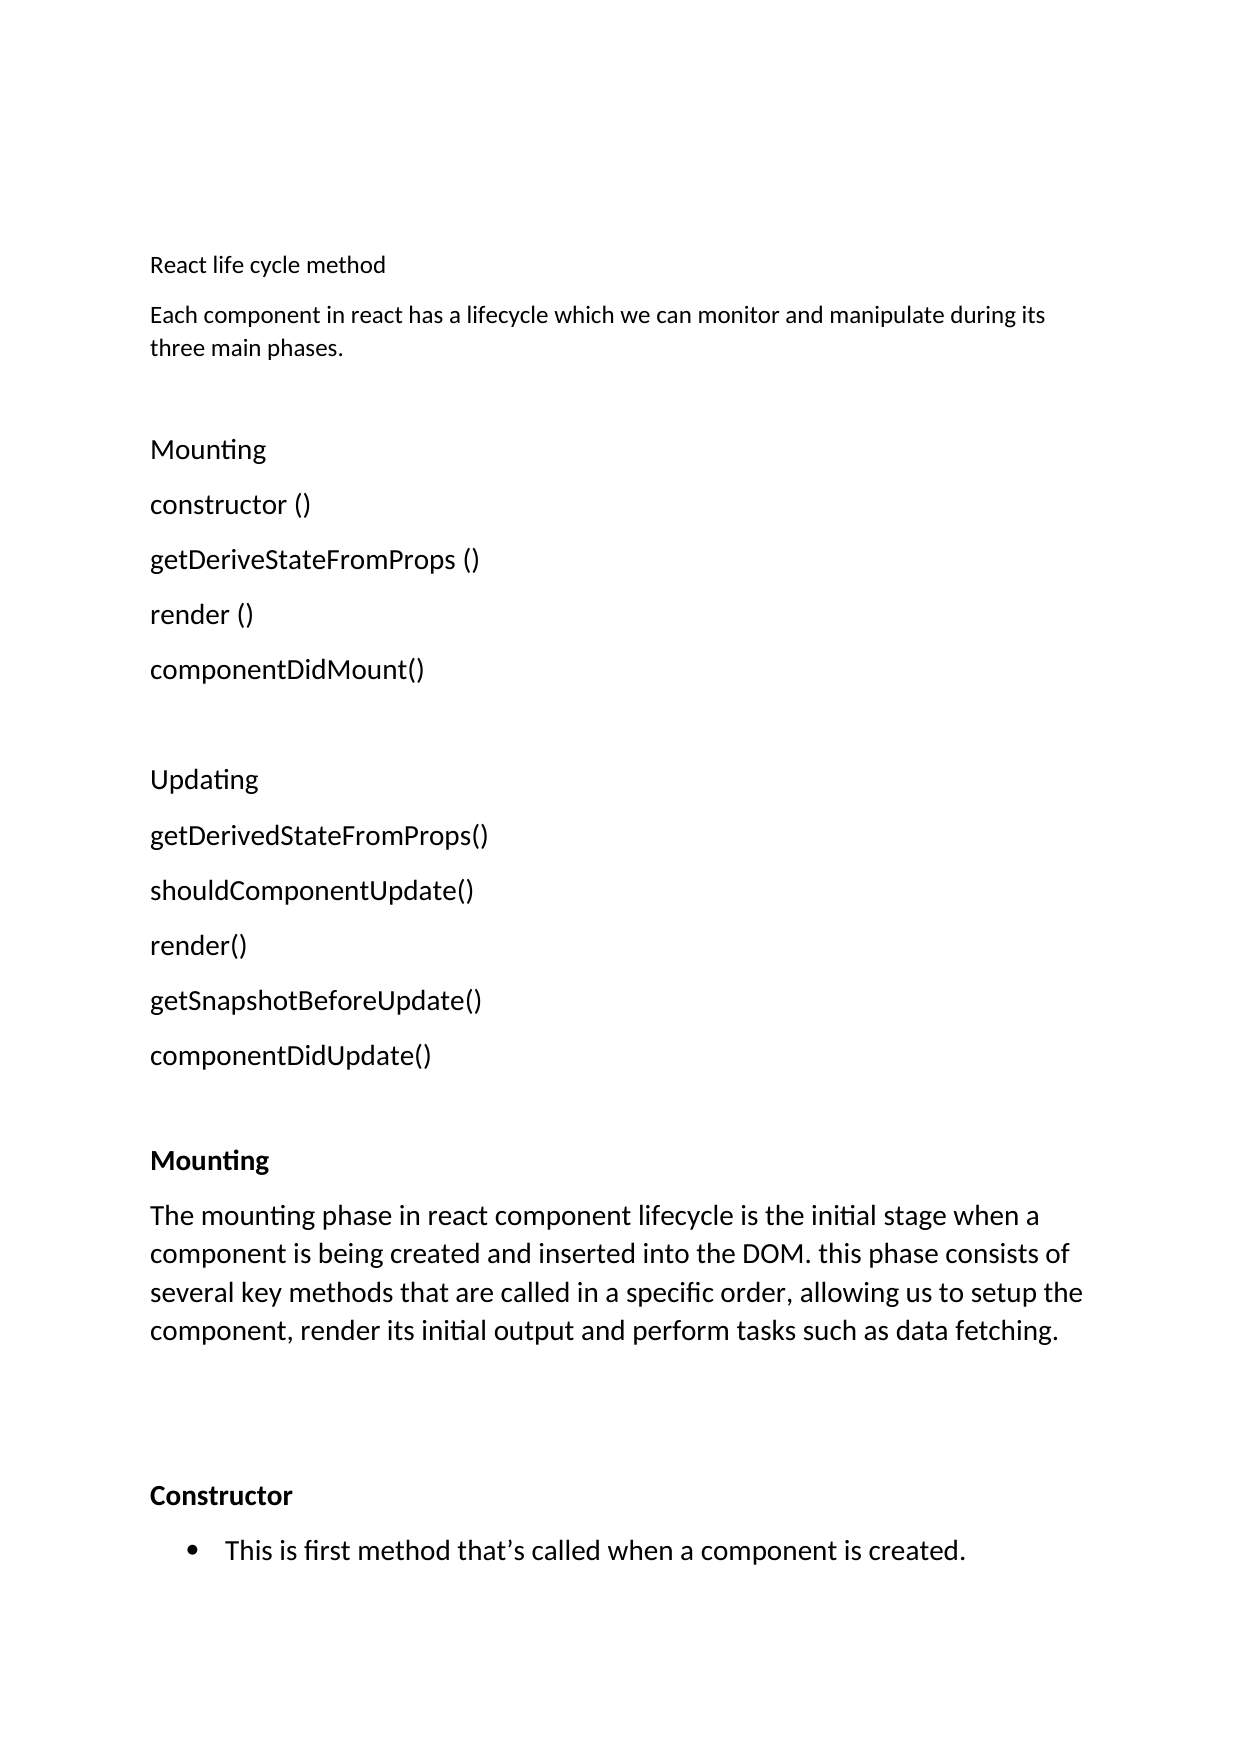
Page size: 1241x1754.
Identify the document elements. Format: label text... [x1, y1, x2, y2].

text constructor () [150, 486, 1090, 522]
text componentDidUpdate() [150, 1037, 1090, 1073]
text getDeriveStateFromProps () [150, 541, 1090, 577]
text Constructor [150, 1477, 1090, 1513]
text Mounting [150, 431, 1090, 466]
text getSnapshotBeforeUpdate() [150, 982, 1090, 1017]
text render () [150, 596, 1090, 632]
text Updating [150, 761, 1090, 797]
text render() [150, 927, 1090, 962]
text The mounting phase in react component lifecycle is the initial stage when a component is being created and inserted into the DOM. this phase consists of several key methods that are called in a specific order, allowing us to setup the component, render its initial output and perform tasks such as data fetching. [150, 1197, 1090, 1348]
text Each component in react has a lifecycle which we can monitor and manipulate during its three main phases. [150, 299, 1090, 362]
text componentDidMount() [150, 651, 1090, 687]
text getDerivedStateFromProps() [150, 817, 1090, 852]
text React life cycle method [150, 249, 1090, 280]
text Mounting [150, 1142, 1090, 1177]
text shouldComponentUpdate() [150, 872, 1090, 907]
list This is first method that’s called when a component is created. [187, 1532, 1090, 1568]
